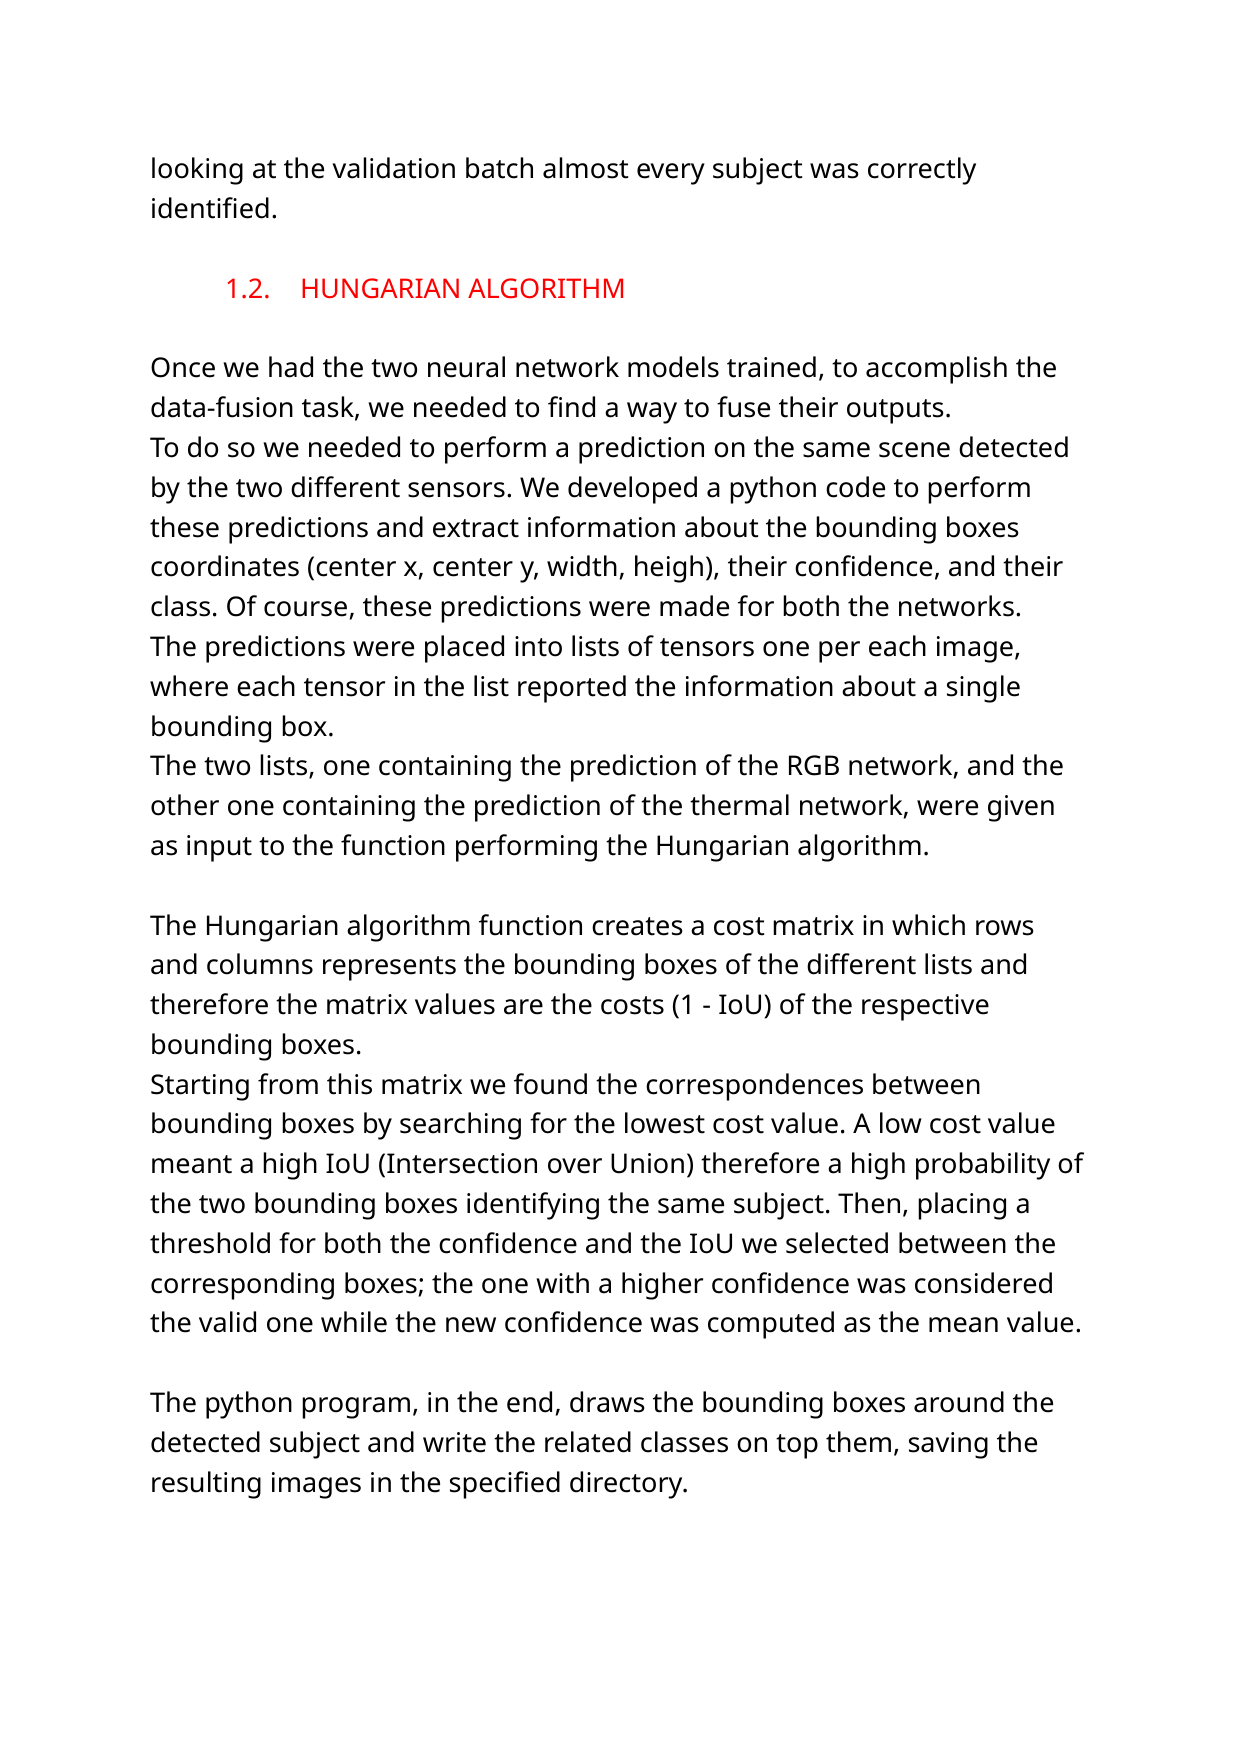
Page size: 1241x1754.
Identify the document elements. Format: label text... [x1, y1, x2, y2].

text The predictions were placed into lists of tensors one per each image, where each tensor in the list reported the information about a single bounding box. [150, 627, 1090, 744]
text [150, 150, 1090, 227]
text The Hungarian algorithm function creates a cost matrix in which rows and columns represents the bounding boxes of the different lists and therefore the matrix values are the costs (1 - IoU) of the respective bounding boxes. [150, 906, 1090, 1062]
list HUNGARIAN ALGORITHM [225, 269, 1090, 306]
text Starting from this matrix we found the correspondences between bounding boxes by searching for the lowest cost value. A low cost value meant a high IoU (Intersection over Union) therefore a high probability of the two bounding boxes identifying the same subject. Then, placing a threshold for both the confidence and the IoU we selected between the corresponding boxes; the one with a higher confidence was considered the valid one while the new confidence was computed as the mean value. [150, 1065, 1090, 1341]
text Once we had the two neural network models trained, to accomplish the data-fusion task, we needed to find a way to fuse their outputs. [150, 349, 1090, 426]
text The python program, in the end, draws the bounding boxes around the detected subject and write the related classes on top them, saving the resulting images in the specified directory. [150, 1383, 1090, 1500]
text To do so we needed to perform a prediction on the same scene detected by the two different sensors. We developed a python code to perform these predictions and extract information about the bounding boxes coordinates (center x, center y, width, heigh), their confidence, and their class. Of course, these predictions were made for both the networks. [150, 428, 1090, 624]
text The two lists, one containing the prediction of the RGB network, and the other one containing the prediction of the thermal network, were given as input to the function performing the Hungarian algorithm. [150, 747, 1090, 863]
